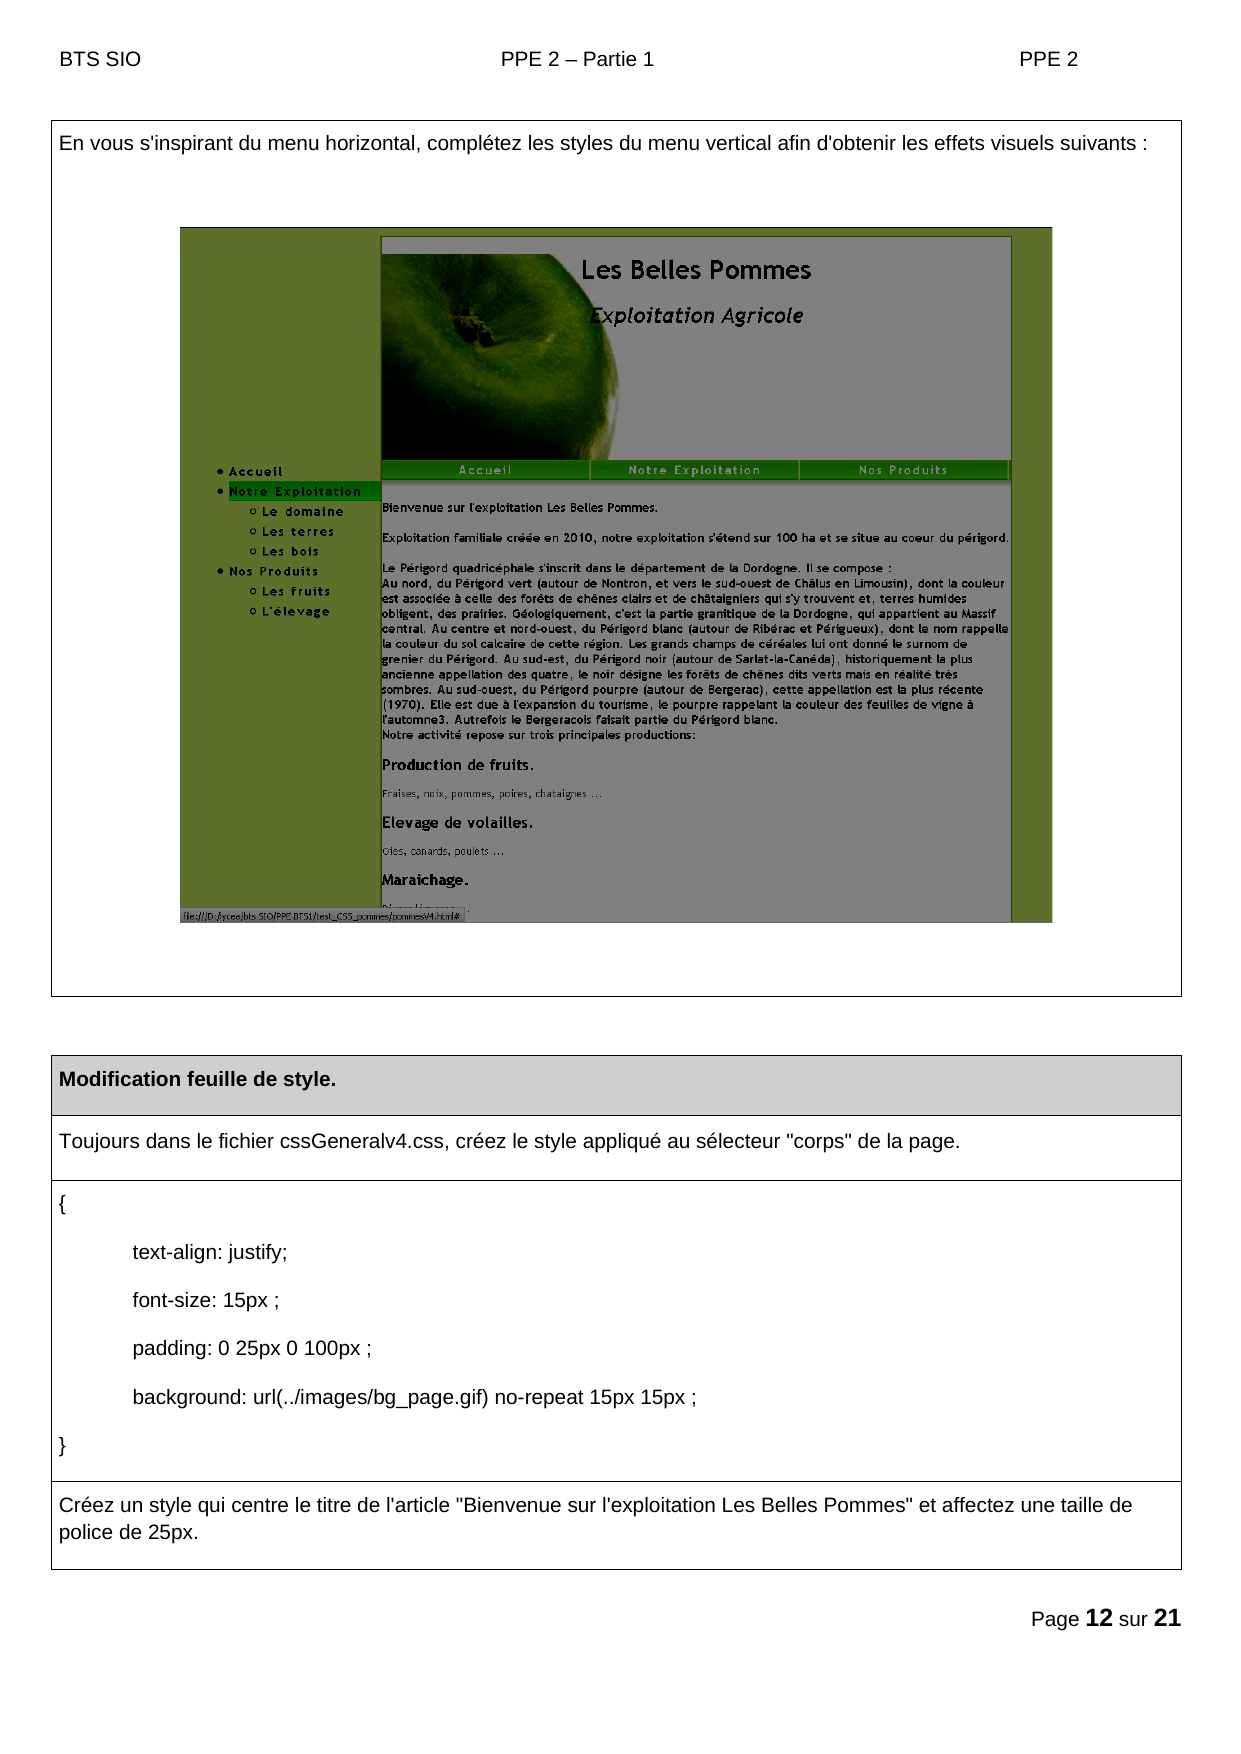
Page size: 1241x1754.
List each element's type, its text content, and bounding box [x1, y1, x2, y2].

table_cell Créez un style qui centre le titre de l'article "Bienvenue sur l'exploitation Les Belles Pommes" et affectez une taille de police de 25px. [52, 1482, 1181, 1568]
table_cell En vous s'inspirant du menu horizontal, complétez les styles du menu vertical afin d'obtenir les effets visuels suivants : [52, 121, 1181, 996]
table_cell Toujours dans le fichier cssGeneralv4.css, créez le style appliqué au sélecteur "corps" de la page. [52, 1116, 1181, 1180]
table_header Modification feuille de style. [52, 1056, 1181, 1115]
table_cell { text-align: justify; font-size: 15px ; padding: 0 25px 0 100px ; background: url(../images/bg_page.gif) no-repeat 15px 15px ; } [52, 1181, 1181, 1481]
